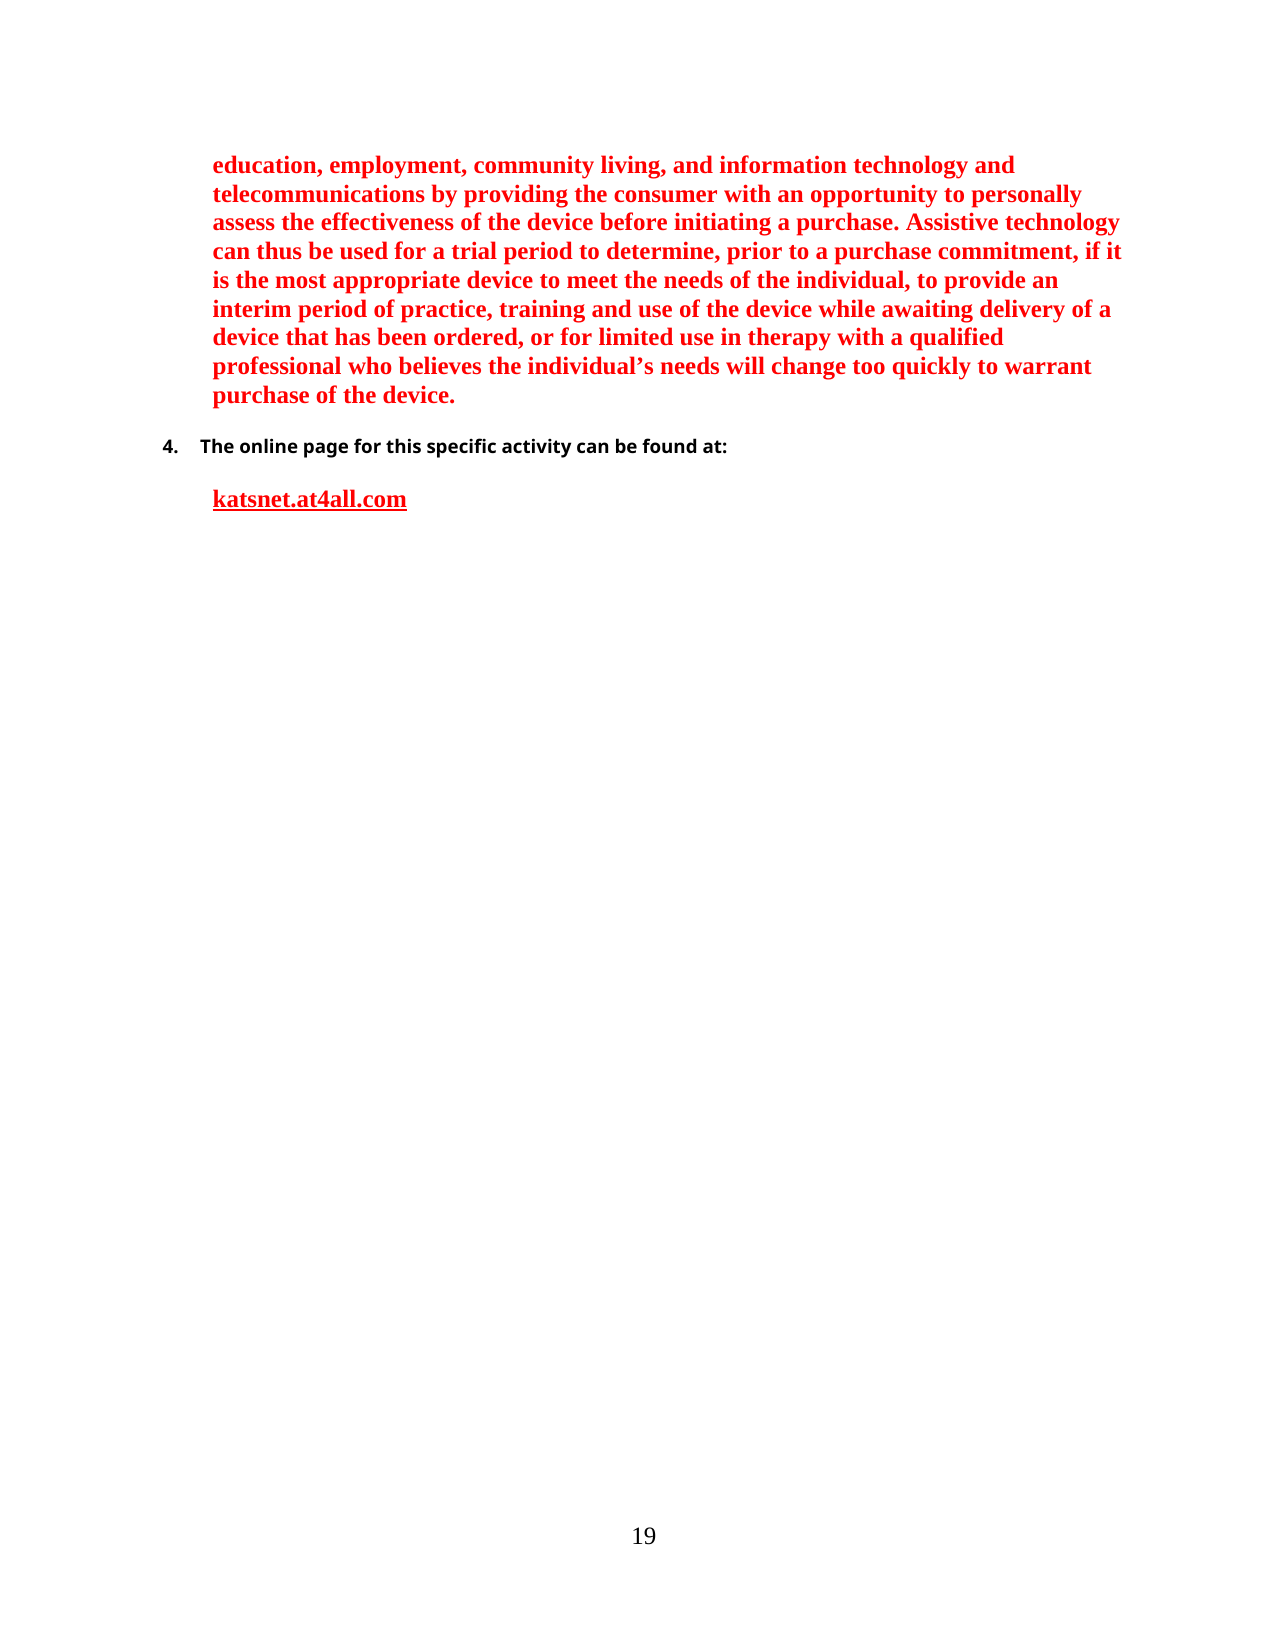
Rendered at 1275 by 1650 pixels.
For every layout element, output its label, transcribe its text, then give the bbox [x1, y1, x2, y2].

text katsnet.at4all.com [212, 484, 1125, 513]
list The online page for this specific activity can be found at: [162, 434, 1125, 459]
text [212, 150, 1125, 409]
